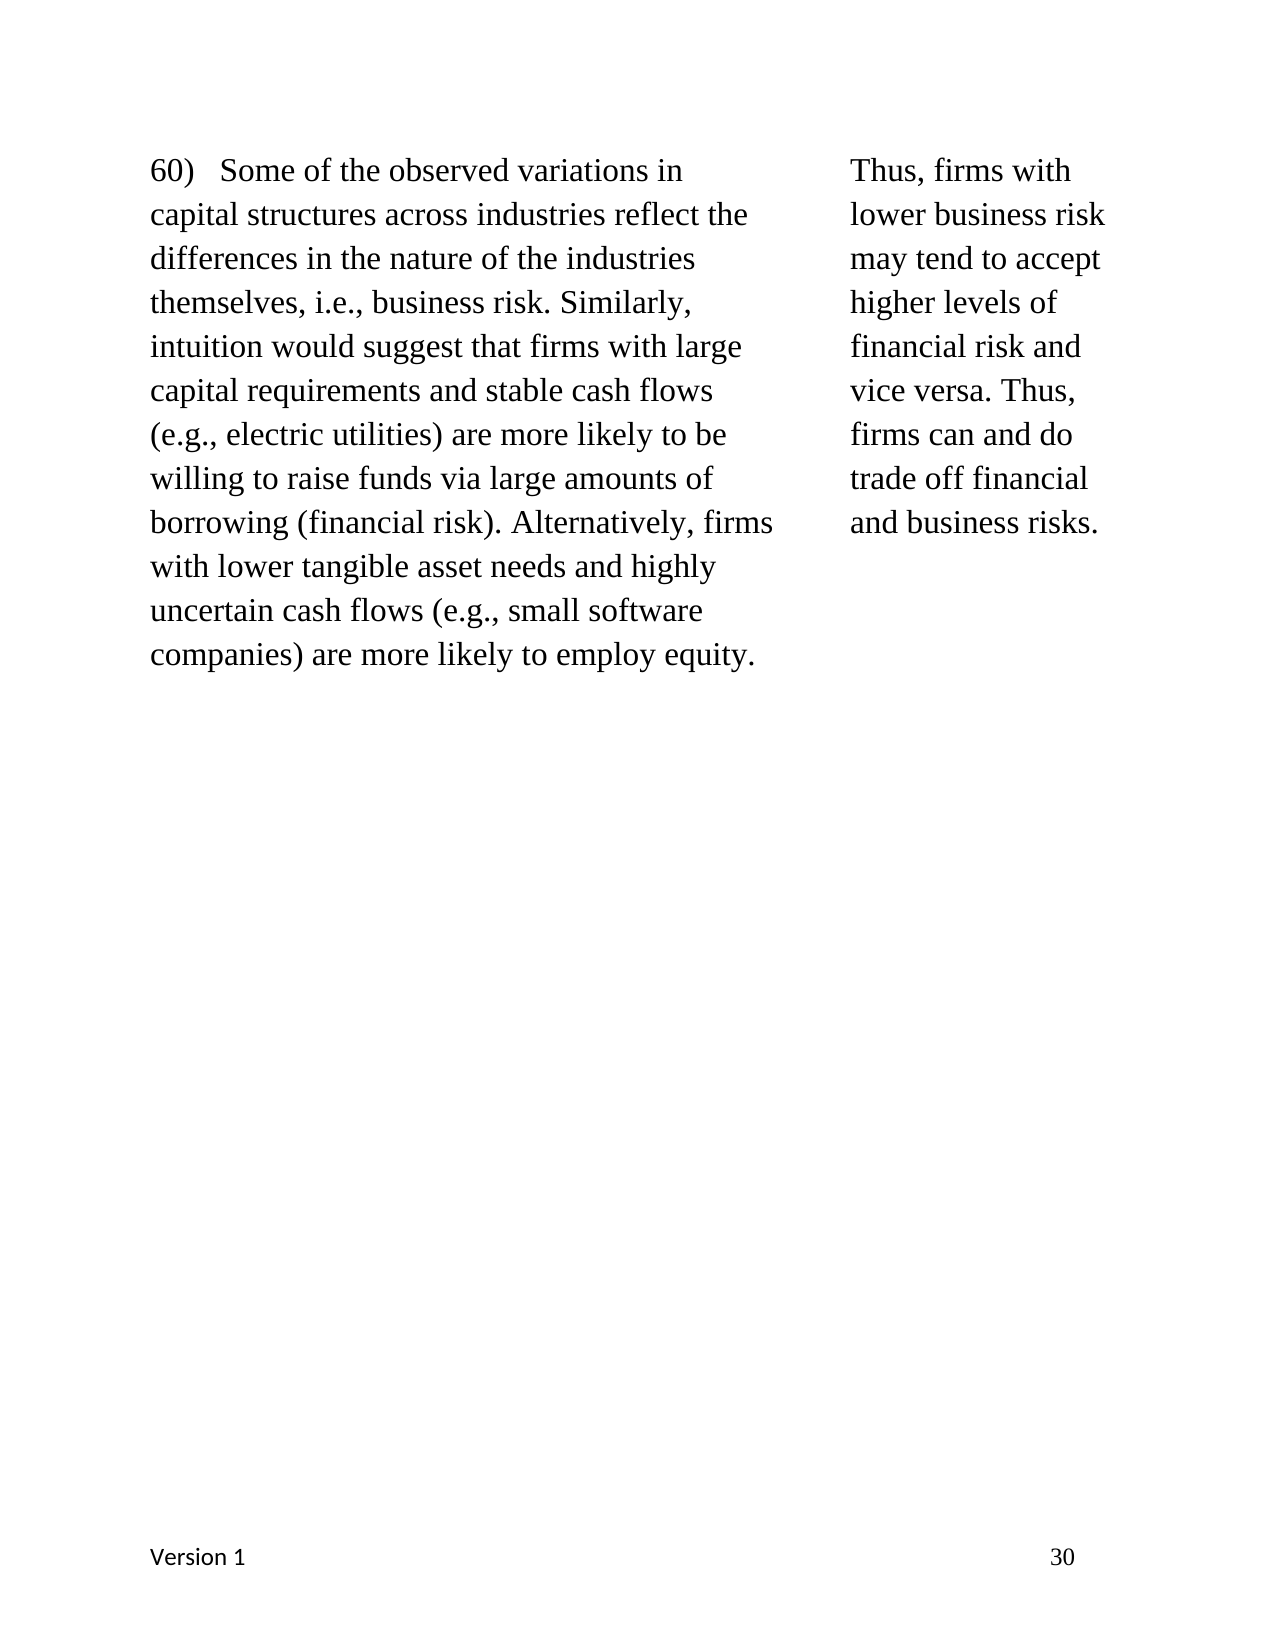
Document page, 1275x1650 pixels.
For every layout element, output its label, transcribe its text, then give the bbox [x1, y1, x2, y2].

text 60) Some of the observed variations in capital structures across industries reflect the differences in the nature of the industries themselves, i.e., business risk. Similarly, intuition would suggest that firms with large capital requirements and stable cash flows (e.g., electric utilities) are more likely to be willing to raise funds via large amounts of borrowing (financial risk). Alternatively, firms with lower tangible asset needs and highly uncertain cash flows (e.g., small software companies) are more likely to employ equity. Thus, firms with lower business risk may tend to accept higher levels of financial risk and vice versa. Thus, firms can and do trade off financial and business risks. [850, 150, 1125, 541]
text 60) Some of the observed variations in capital structures across industries reflect the differences in the nature of the industries themselves, i.e., business risk. Similarly, intuition would suggest that firms with large capital requirements and stable cash flows (e.g., electric utilities) are more likely to be willing to raise funds via large amounts of borrowing (financial risk). Alternatively, firms with lower tangible asset needs and highly uncertain cash flows (e.g., small software companies) are more likely to employ equity. Thus, firms with lower business risk may tend to accept higher levels of financial risk and vice versa. Thus, firms can and do trade off financial and business risks. [150, 150, 775, 673]
